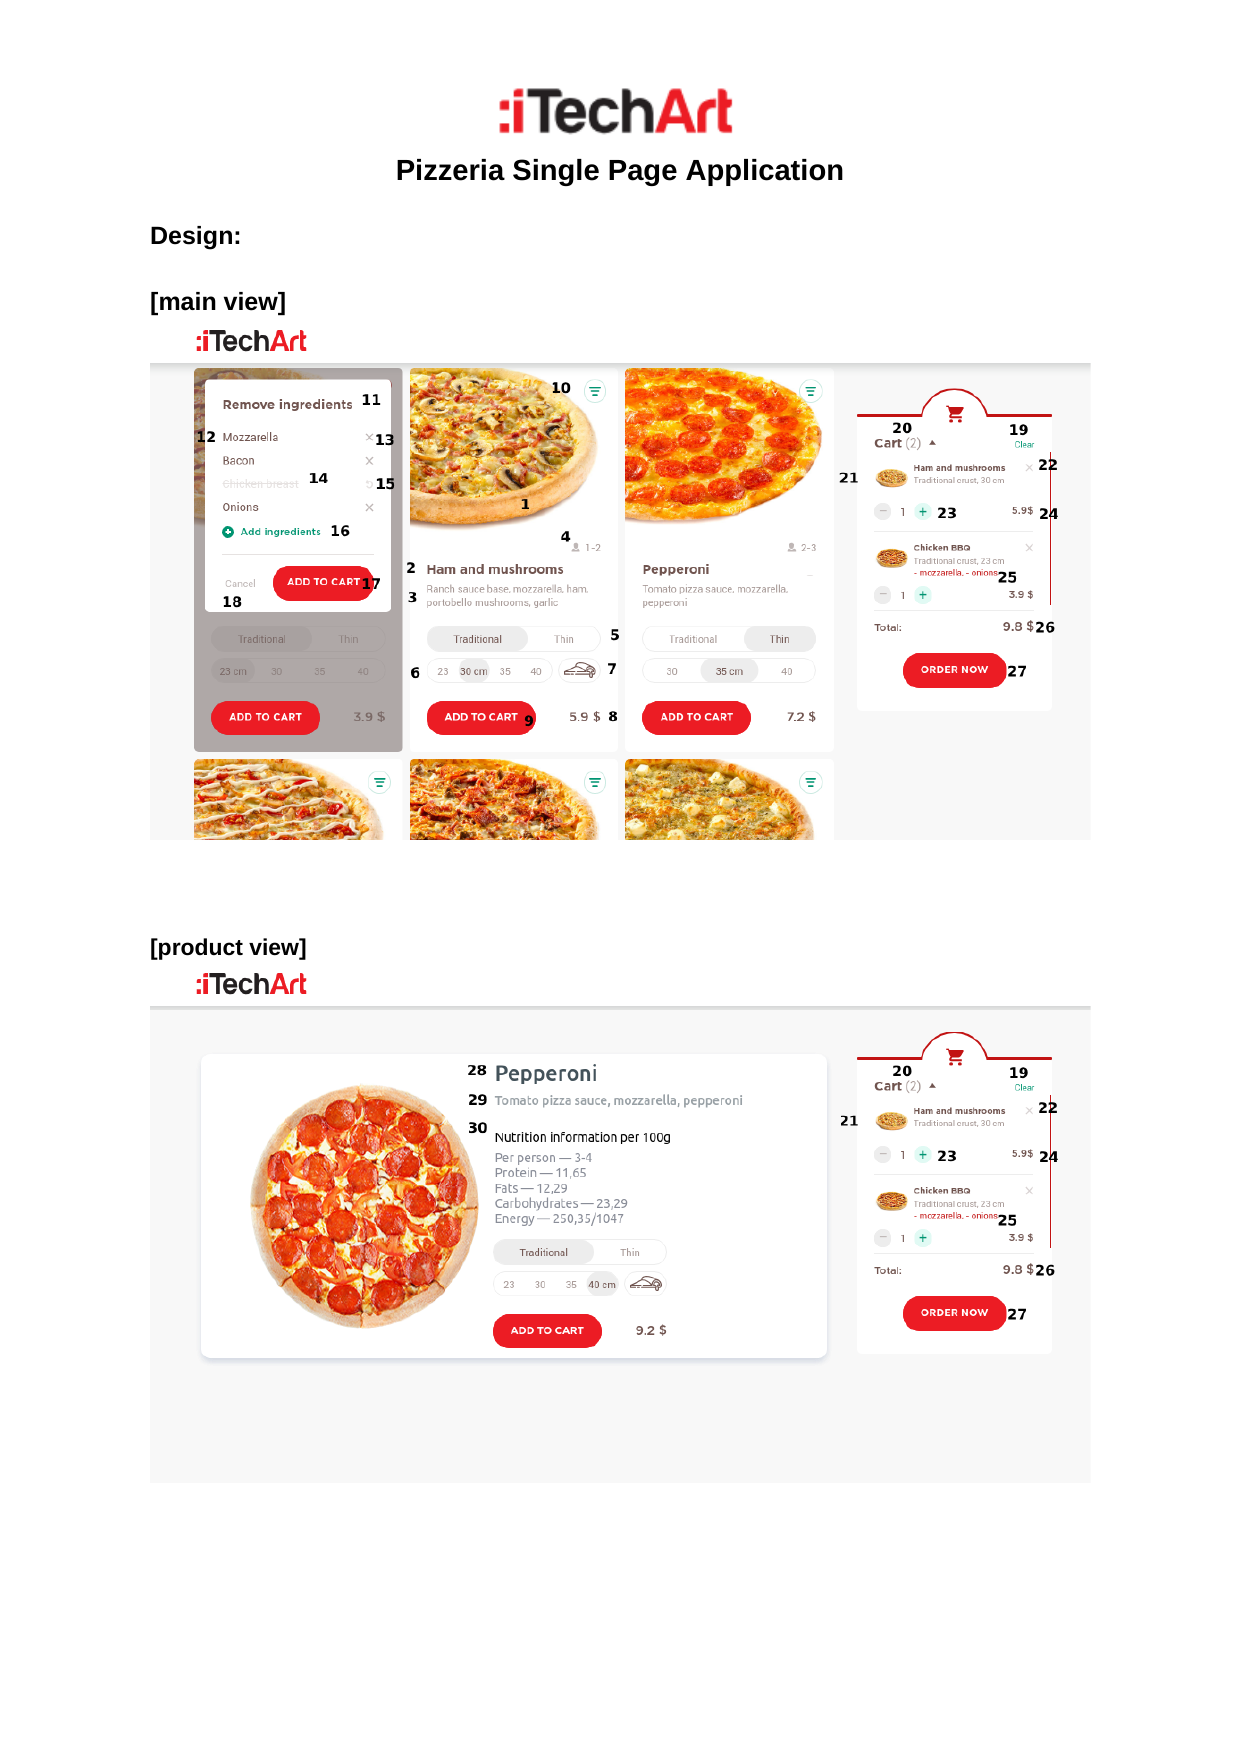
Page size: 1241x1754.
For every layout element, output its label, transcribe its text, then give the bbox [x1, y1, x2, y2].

text Pizzeria Single Page Application [150, 153, 1090, 186]
picture [150, 963, 1091, 1483]
picture [150, 320, 1091, 840]
text [main view] [150, 287, 1090, 316]
picture [467, 73, 773, 149]
text [product view] [150, 934, 1090, 960]
text Design: [150, 221, 1090, 250]
